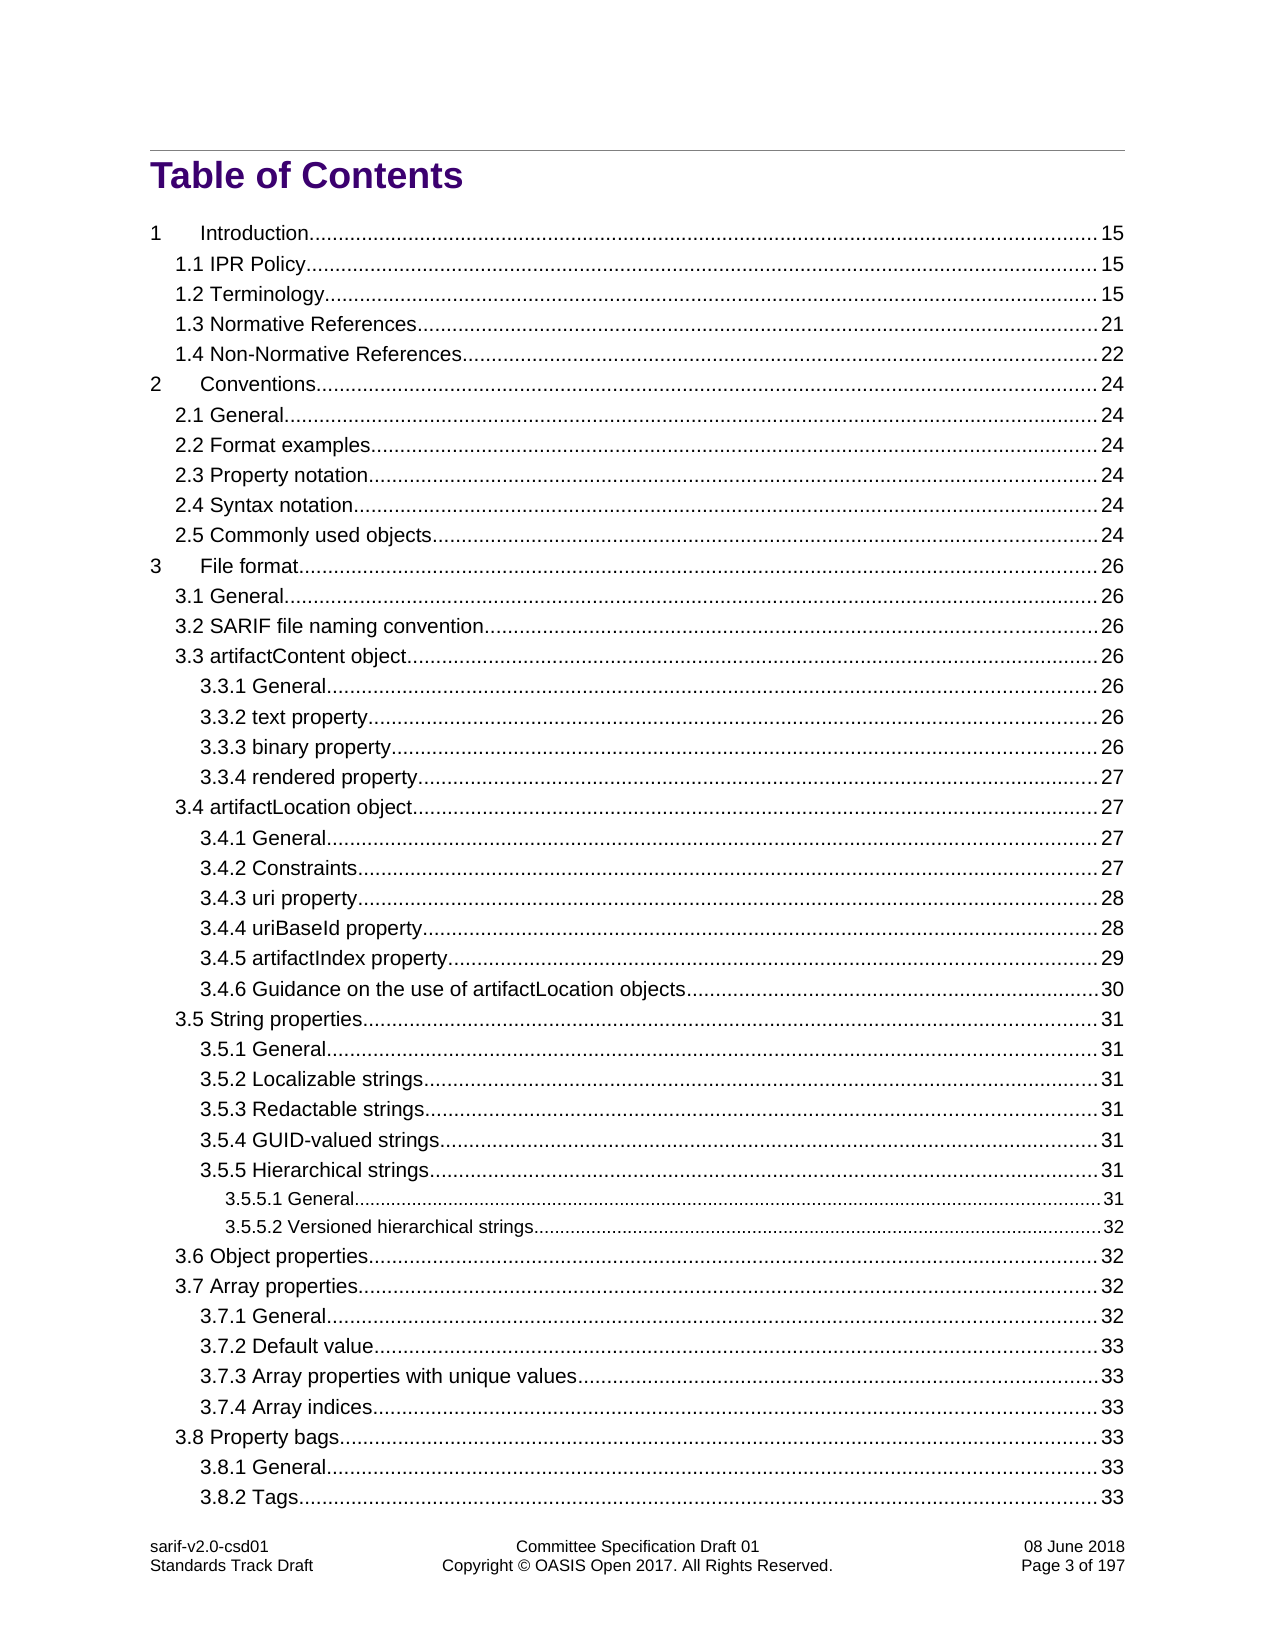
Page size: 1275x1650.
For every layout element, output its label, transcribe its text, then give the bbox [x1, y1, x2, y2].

text 3.5.4 GUID-valued strings 31 [200, 1127, 1125, 1151]
text 3.8.2 Tags 33 [200, 1485, 1125, 1509]
text 3.8.1 General 33 [200, 1455, 1125, 1479]
text 3.3.1 General 26 [200, 674, 1125, 698]
text 3.3.4 rendered property 27 [200, 765, 1125, 789]
text 3.7.3 Array properties with unique values 33 [200, 1364, 1125, 1388]
text 3.5.2 Localizable strings 31 [200, 1067, 1125, 1091]
text 3.4.5 artifactIndex property 29 [200, 946, 1125, 970]
text 3.5 String properties 31 [175, 1007, 1125, 1031]
text 3.6 Object properties 32 [175, 1243, 1125, 1267]
text 3.4.4 uriBaseId property 28 [200, 916, 1125, 940]
text 2.5 Commonly used objects 24 [175, 523, 1125, 547]
text 3.5.3 Redactable strings 31 [200, 1097, 1125, 1121]
text 3.4.3 uri property 28 [200, 886, 1125, 910]
text 3.7.4 Array indices 33 [200, 1394, 1125, 1418]
text 3.7 Array properties 32 [175, 1274, 1125, 1298]
text 3.5.5.1 General 31 [225, 1188, 1125, 1209]
text 2.1 General 24 [175, 402, 1125, 426]
text 3 File format 26 [150, 553, 1125, 577]
text 3.4.6 Guidance on the use of artifactLocation objects 30 [200, 976, 1125, 1000]
text 3.4.2 Constraints 27 [200, 856, 1125, 879]
text 3.3.2 text property 26 [200, 704, 1125, 728]
text 3.4.1 General 27 [200, 825, 1125, 849]
text 1.3 Normative References 21 [175, 312, 1125, 336]
text 3.4 artifactLocation object 27 [175, 795, 1125, 819]
text 3.5.5.2 Versioned hierarchical strings 32 [225, 1216, 1125, 1237]
text 3.5.1 General 31 [200, 1037, 1125, 1061]
text Table of Contents [150, 151, 1125, 196]
text 1.1 IPR Policy 15 [175, 251, 1125, 275]
text 3.3 artifactContent object 26 [175, 644, 1125, 668]
text 3.3.3 binary property 26 [200, 735, 1125, 759]
text 3.2 SARIF file naming convention 26 [175, 614, 1125, 638]
text 3.7.2 Default value 33 [200, 1334, 1125, 1358]
text 1.2 Terminology 15 [175, 282, 1125, 306]
text 2.2 Format examples 24 [175, 433, 1125, 457]
text 2 Conventions 24 [150, 372, 1125, 396]
text 3.7.1 General 32 [200, 1304, 1125, 1328]
text 2.4 Syntax notation 24 [175, 493, 1125, 517]
text 2.3 Property notation 24 [175, 463, 1125, 487]
text 3.1 General 26 [175, 584, 1125, 608]
text 3.5.5 Hierarchical strings 31 [200, 1158, 1125, 1182]
text 1 Introduction 15 [150, 221, 1125, 245]
text 3.8 Property bags 33 [175, 1425, 1125, 1449]
text 1.4 Non-Normative References 22 [175, 342, 1125, 366]
